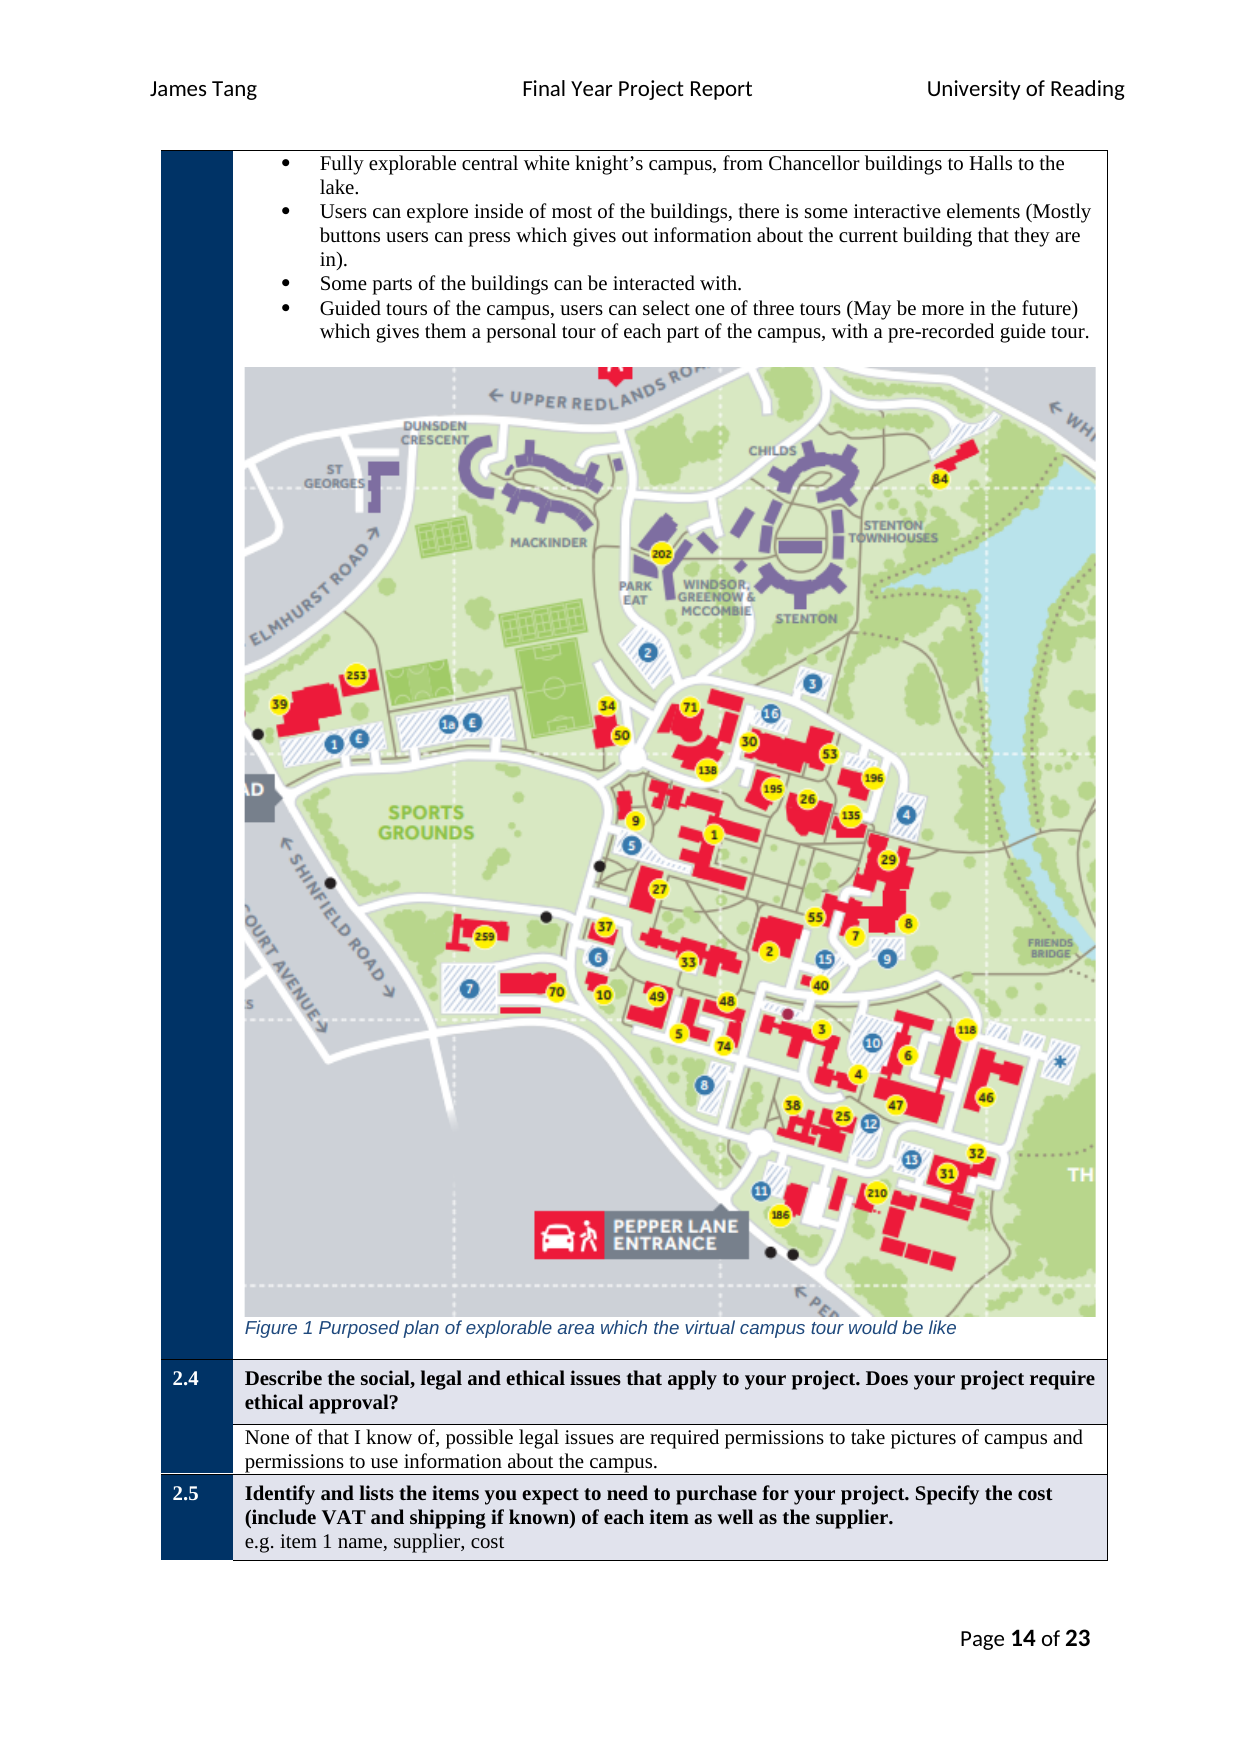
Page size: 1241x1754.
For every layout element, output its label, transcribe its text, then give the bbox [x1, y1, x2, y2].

table_cell 2.5 [161, 1475, 233, 1560]
table_cell Fully explorable central white knight’s campus, from Chancellor buildings to Halls to the lake. Users can explore inside of most of the buildings, there is some interactive elements (Mostly buttons users can press which gives out information about the current building that they are in). Some parts of the buildings can be interacted with. Guided tours of the campus, users can select one of three tours (May be more in the future) which gives them a personal tour of each part of the campus, with a pre-recorded guide tour. Figure 1 Purposed plan of explorable area which the virtual campus tour would be like [233, 151, 1107, 1359]
table_cell Describe the social, legal and ethical issues that apply to your project. Does your project require ethical approval? [233, 1360, 1107, 1424]
picture [244, 367, 1096, 1317]
table_cell Identify and lists the items you expect to need to purchase for your project. Specify the cost (include VAT and shipping if known) of each item as well as the supplier. e.g. item 1 name, supplier, cost [233, 1475, 1107, 1560]
table_cell 2.4 [161, 1360, 233, 1424]
table_cell None of that I know of, possible legal issues are required permissions to take pictures of campus and permissions to use information about the campus. [233, 1425, 1107, 1473]
table_cell [161, 1424, 233, 1473]
table_cell [161, 151, 233, 1359]
